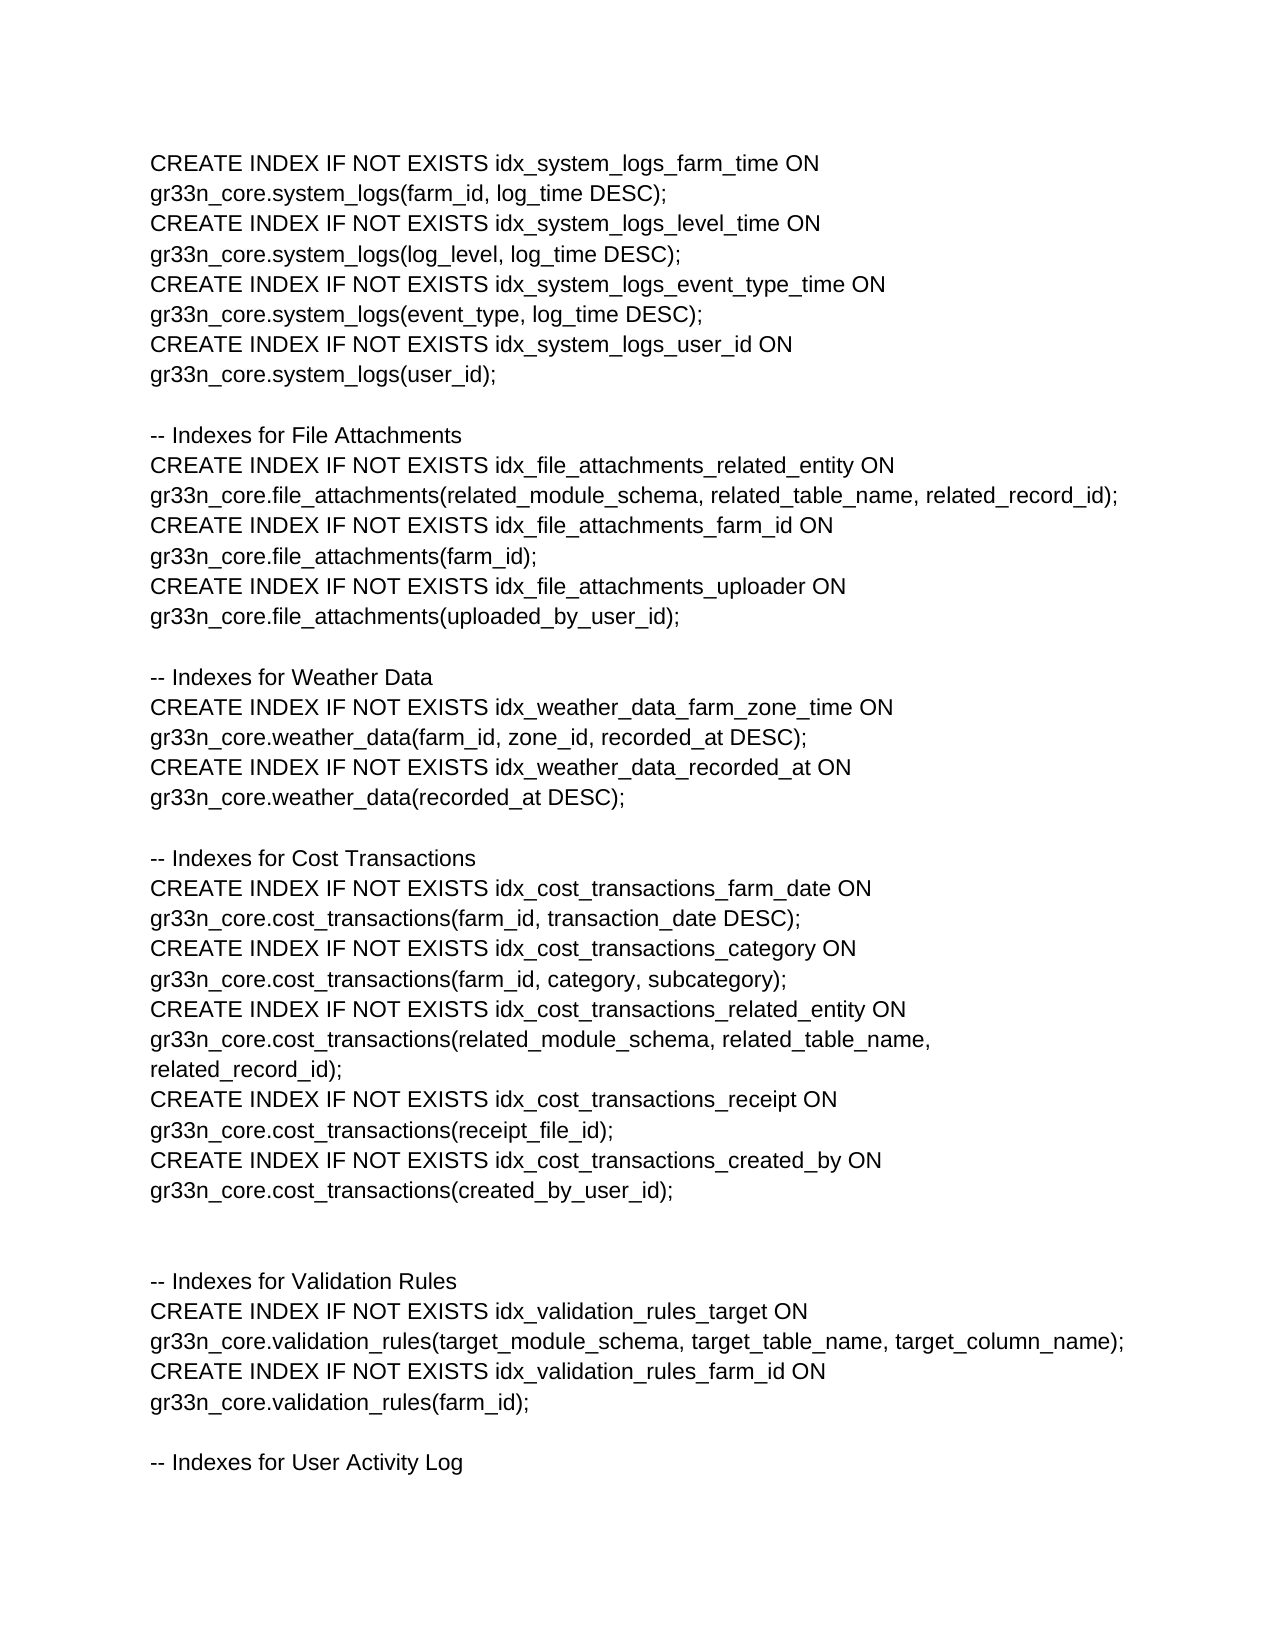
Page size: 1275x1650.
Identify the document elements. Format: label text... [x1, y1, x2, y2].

text -- Indexes for User Activity Log [150, 1449, 1125, 1475]
text -- Indexes for Validation Rules [150, 1268, 1125, 1294]
text CREATE INDEX IF NOT EXISTS idx_system_logs_level_time ON gr33n_core.system_logs(log_level, log_time DESC); [150, 210, 1125, 267]
text CREATE INDEX IF NOT EXISTS idx_file_attachments_farm_id ON gr33n_core.file_attachments(farm_id); [150, 512, 1125, 569]
text CREATE INDEX IF NOT EXISTS idx_file_attachments_related_entity ON gr33n_core.file_attachments(related_module_schema, related_table_name, related_record_id); [150, 452, 1125, 509]
text CREATE INDEX IF NOT EXISTS idx_system_logs_event_type_time ON gr33n_core.system_logs(event_type, log_time DESC); [150, 271, 1125, 327]
text CREATE INDEX IF NOT EXISTS idx_weather_data_farm_zone_time ON gr33n_core.weather_data(farm_id, zone_id, recorded_at DESC); [150, 694, 1125, 750]
text CREATE INDEX IF NOT EXISTS idx_validation_rules_target ON gr33n_core.validation_rules(target_module_schema, target_table_name, target_column_name); [150, 1298, 1125, 1354]
text CREATE INDEX IF NOT EXISTS idx_cost_transactions_created_by ON gr33n_core.cost_transactions(created_by_user_id); [150, 1147, 1125, 1203]
text CREATE INDEX IF NOT EXISTS idx_cost_transactions_related_entity ON gr33n_core.cost_transactions(related_module_schema, related_table_name, related_record_id); [150, 996, 1125, 1083]
text CREATE INDEX IF NOT EXISTS idx_cost_transactions_category ON gr33n_core.cost_transactions(farm_id, category, subcategory); [150, 935, 1125, 992]
text CREATE INDEX IF NOT EXISTS idx_file_attachments_uploader ON gr33n_core.file_attachments(uploaded_by_user_id); [150, 573, 1125, 629]
text CREATE INDEX IF NOT EXISTS idx_cost_transactions_farm_date ON gr33n_core.cost_transactions(farm_id, transaction_date DESC); [150, 875, 1125, 932]
text CREATE INDEX IF NOT EXISTS idx_cost_transactions_receipt ON gr33n_core.cost_transactions(receipt_file_id); [150, 1086, 1125, 1143]
text CREATE INDEX IF NOT EXISTS idx_system_logs_user_id ON gr33n_core.system_logs(user_id); [150, 331, 1125, 388]
text -- Indexes for Cost Transactions [150, 845, 1125, 871]
text CREATE INDEX IF NOT EXISTS idx_validation_rules_farm_id ON gr33n_core.validation_rules(farm_id); [150, 1358, 1125, 1415]
text CREATE INDEX IF NOT EXISTS idx_system_logs_farm_time ON gr33n_core.system_logs(farm_id, log_time DESC); [150, 150, 1125, 207]
text -- Indexes for Weather Data [150, 663, 1125, 690]
text CREATE INDEX IF NOT EXISTS idx_weather_data_recorded_at ON gr33n_core.weather_data(recorded_at DESC); [150, 754, 1125, 811]
text -- Indexes for File Attachments [150, 422, 1125, 448]
